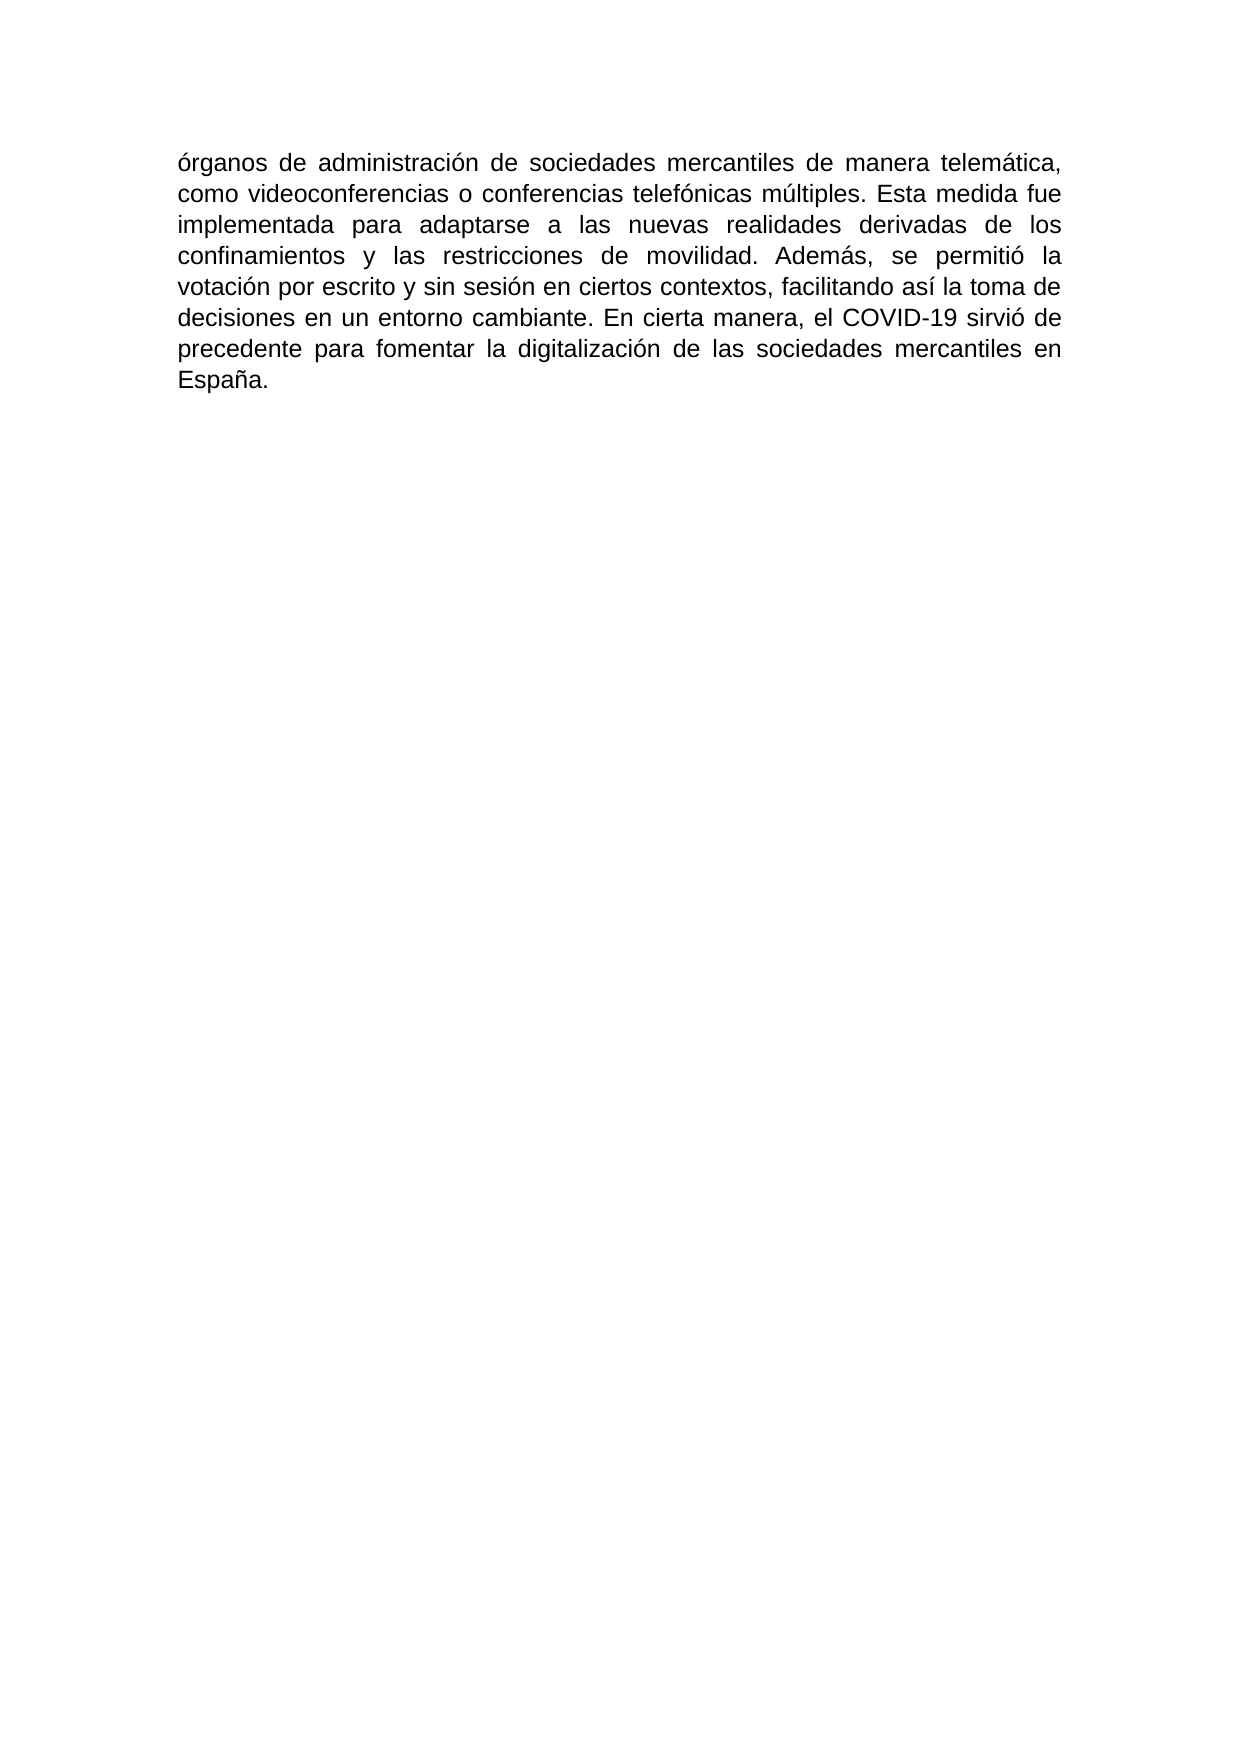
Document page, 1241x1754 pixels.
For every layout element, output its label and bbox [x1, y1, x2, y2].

text [177, 148, 1063, 394]
